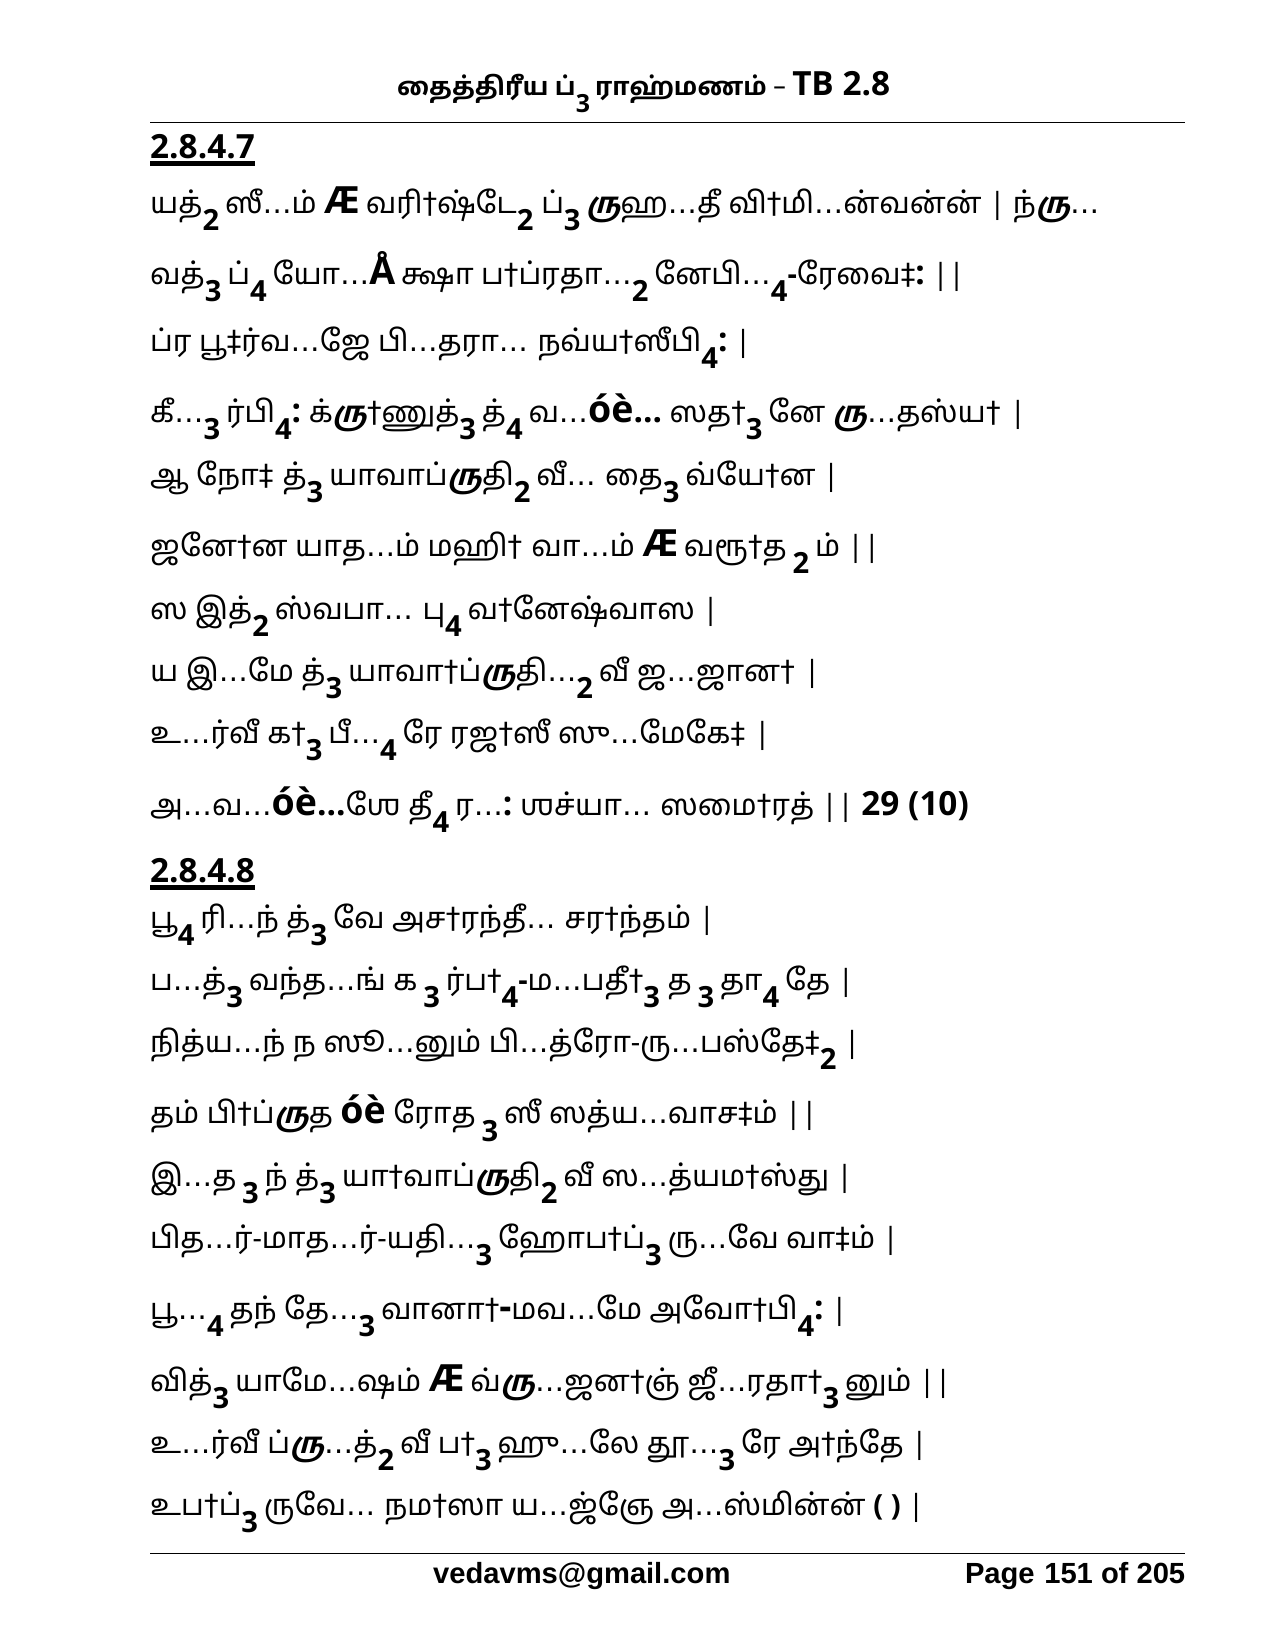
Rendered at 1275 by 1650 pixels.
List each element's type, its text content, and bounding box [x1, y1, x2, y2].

text ஆ நோ‡ த்3யாவாப்ருதி2வீ… தை3வ்யே†ன | ஜனே†ன யாத…ம் மஹி† வா…ம் Æவரூ†த2ம் || ஸ இத்2ஸ்வபா… பு4வ†னேஷ்வாஸ | [150, 454, 1185, 644]
text பூ4ரி…ந் த்3வே அச†ரந்தீ… சர†ந்தம் | ப…த்3வந்த…ங் க3ர்ப†4-ம…பதீ†3 த3தா4தே | நித்ய…ந் ந ஸூ…னும் பி…த்ரோ-ரு…பஸ்தே‡2 | [150, 897, 1185, 1078]
text யத்2ஸீ…ம் Æவரி†ஷ்டே2 ப்3ருஹ…தீ வி†மி…ன்வன்ன் | ந்ரு…வத்3ப்4யோ…Åக்ஷா ப†ப்ரதா…2னேபி…4-ரேவை‡: || ப்ர பூ‡ர்வ…ஜே பி…தரா… நவ்ய†ஸீபி4: | கீ…3ர்பி4: க்ரு†ணுத்3த்4வ…óè… ஸத†3னே ரு…தஸ்ய† | [150, 173, 1185, 448]
text 2.8.4.8 [150, 847, 1185, 892]
text 2.8.4.7 [150, 123, 1185, 168]
text ய இ…மே த்3யாவா†ப்ருதி…2வீ ஜ…ஜான† | உ…ர்வீ க†3பீ…4ரே ரஜ†ஸீ ஸு…மேகே‡ | அ…வ…óè…ஶே தீ4ர…: ஶச்யா… ஸமை†ரத் || 29 (10) [150, 650, 1185, 840]
